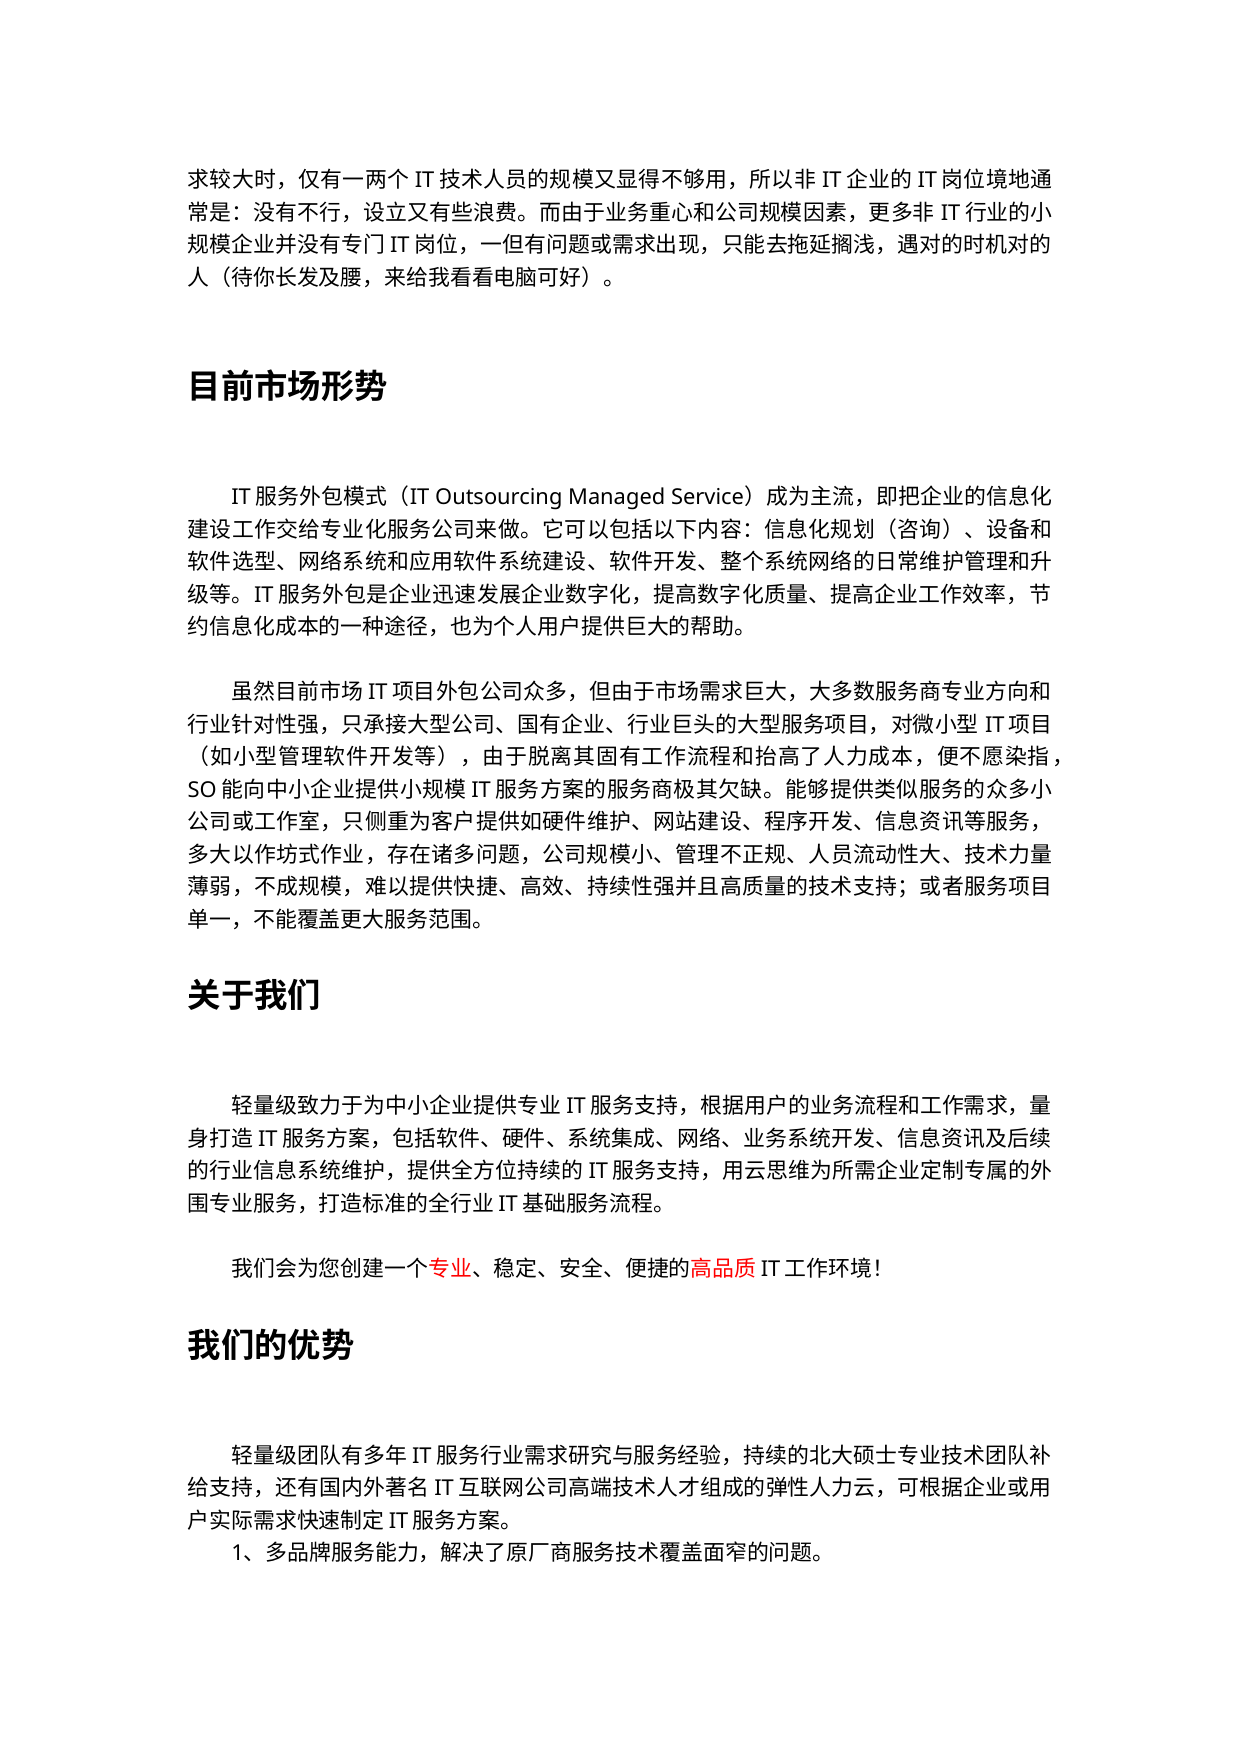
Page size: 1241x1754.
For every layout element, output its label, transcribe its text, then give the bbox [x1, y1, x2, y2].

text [187, 162, 1053, 292]
text 1、多品牌服务能力，解决了原厂商服务技术覆盖面窄的问题。 [187, 1535, 1053, 1567]
text 轻量级团队有多年IT服务行业需求研究与服务经验，持续的北大硕士专业技术团队补给支持，还有国内外著名IT互联网公司高端技术人才组成的弹性人力云，可根据企业或用户实际需求快速制定IT服务方案。 [187, 1437, 1053, 1535]
subtitle 我们的优势 [187, 1310, 1053, 1375]
subtitle 目前市场形势 [187, 352, 1053, 417]
text IT服务外包模式（IT Outsourcing Managed Service）成为主流，即把企业的信息化建设工作交给专业化服务公司来做。它可以包括以下内容：信息化规划（咨询）、设备和软件选型、网络系统和应用软件系统建设、软件开发、整个系统网络的日常维护管理和升级等。IT服务外包是企业迅速发展企业数字化，提高数字化质量、提高企业工作效率，节约信息化成本的一种途径，也为个人用户提供巨大的帮助。 [187, 479, 1053, 641]
text 虽然目前市场IT项目外包公司众多，但由于市场需求巨大，大多数服务商专业方向和行业针对性强，只承接大型公司、国有企业、行业巨头的大型服务项目，对微小型IT项目（如小型管理软件开发等），由于脱离其固有工作流程和抬高了人力成本，便不愿染指，SO能向中小企业提供小规模IT服务方案的服务商极其欠缺。能够提供类似服务的众多小公司或工作室，只侧重为客户提供如硬件维护、网站建设、程序开发、信息资讯等服务，多大以作坊式作业，存在诸多问题，公司规模小、管理不正规、人员流动性大、技术力量薄弱，不成规模，难以提供快捷、高效、持续性强并且高质量的技术支持；或者服务项目单一，不能覆盖更大服务范围。 [187, 674, 1053, 934]
text 我们会为您创建一个专业、稳定、安全、便捷的高品质IT工作环境！ [187, 1251, 1053, 1283]
subtitle 关于我们 [187, 961, 1053, 1026]
text 轻量级致力于为中小企业提供专业IT服务支持，根据用户的业务流程和工作需求，量身打造IT服务方案，包括软件、硬件、系统集成、网络、业务系统开发、信息资讯及后续的行业信息系统维护，提供全方位持续的IT服务支持，用云思维为所需企业定制专属的外围专业服务，打造标准的全行业IT基础服务流程。 [187, 1088, 1053, 1218]
